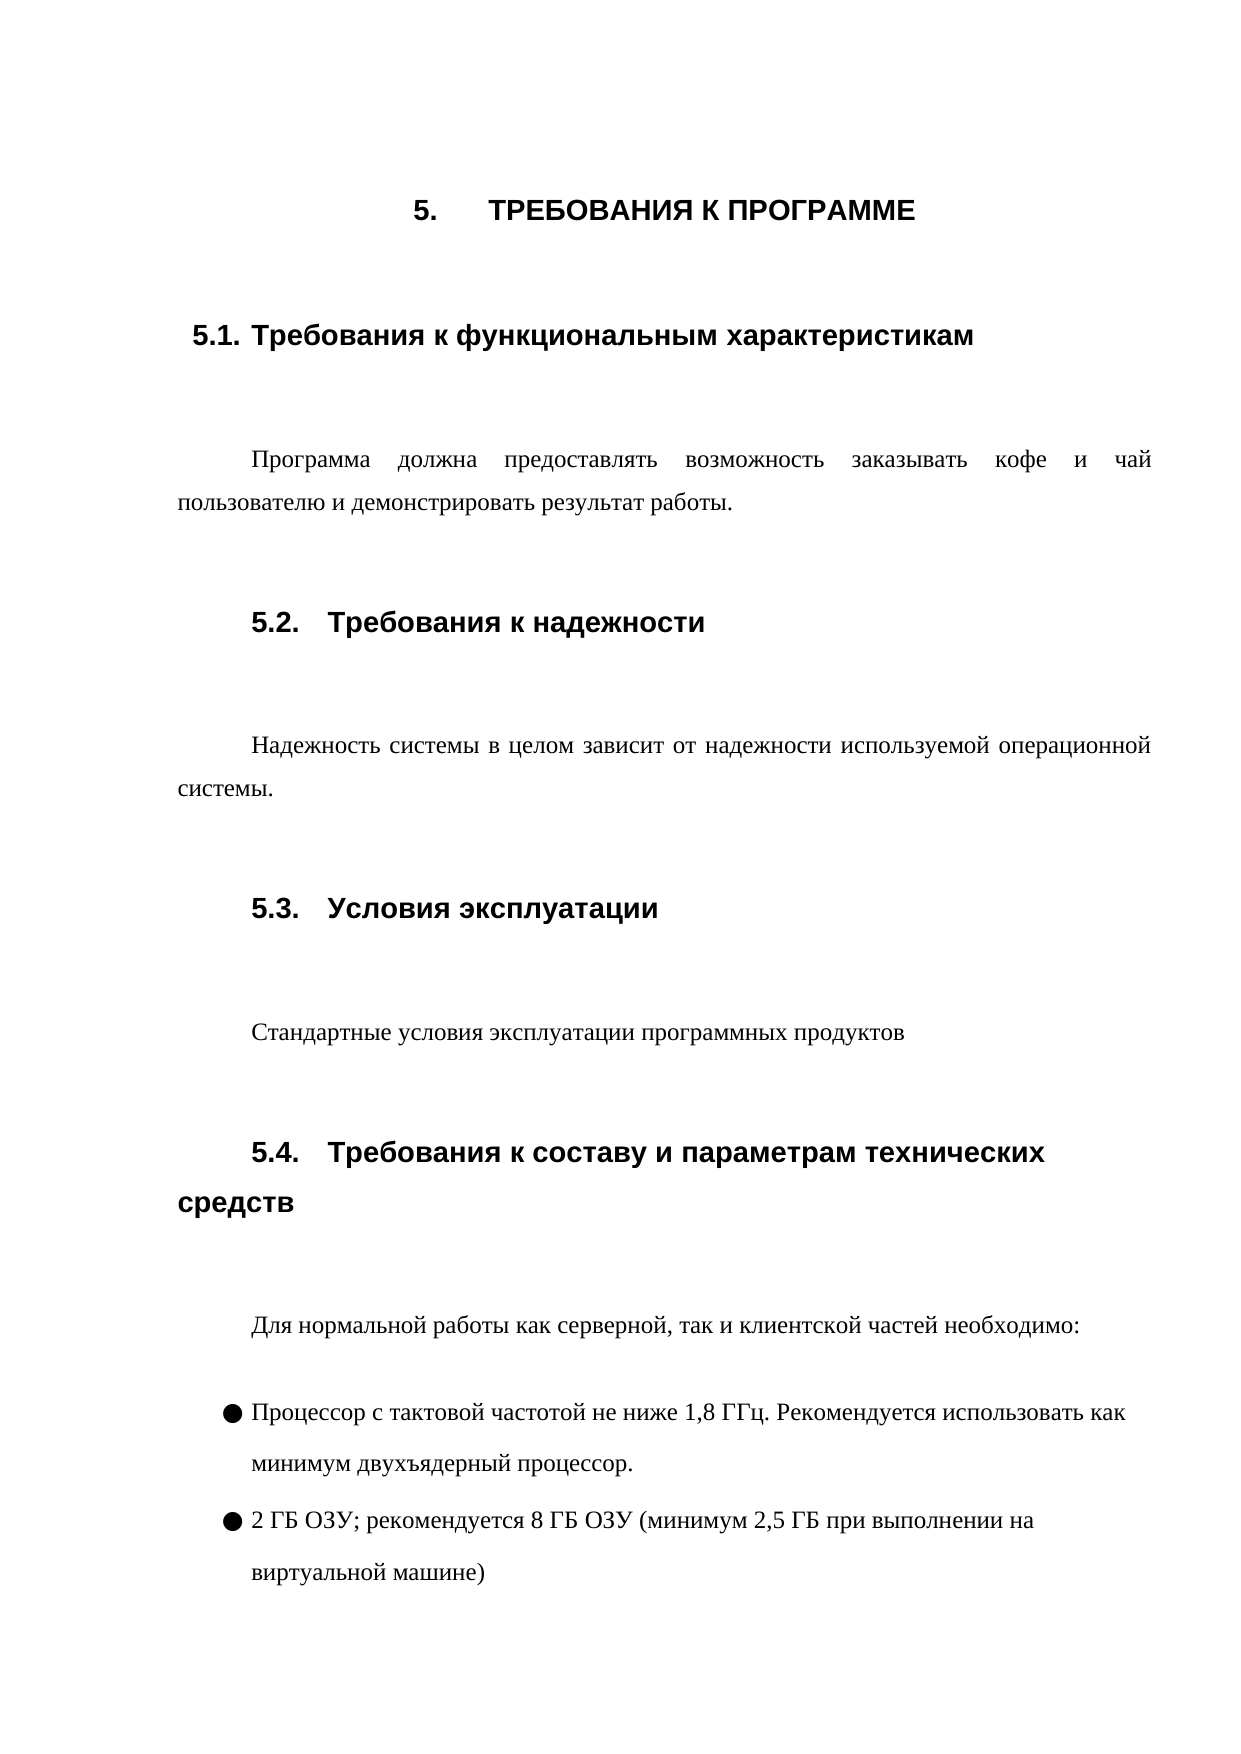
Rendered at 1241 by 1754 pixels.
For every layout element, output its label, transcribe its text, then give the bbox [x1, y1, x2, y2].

list Требования к составу и параметрам технических средств [177, 1135, 1152, 1219]
list Процессор с тактовой частотой не ниже 1,8 ГГц. Рекомендуется использовать как минимум двухъядерный процессор. [222, 1383, 1152, 1477]
list 2 ГБ ОЗУ; рекомендуется 8 ГБ ОЗУ (минимум 2,5 ГБ при выполнении на виртуальной машине) [222, 1492, 1152, 1586]
text Надежность системы в целом зависит от надежности используемой операционной системы. [177, 730, 1152, 802]
text Программа должна предоставлять возможность заказывать кофе и чай пользователю и демонстрировать результат работы. [177, 444, 1152, 516]
text Стандартные условия эксплуатации программных продуктов [177, 1017, 1152, 1046]
list ТРЕБОВАНИЯ К ПРОГРАММЕ [177, 193, 1152, 227]
list Требования к надежности [177, 605, 1152, 638]
list Требования к функциональным характеристикам [192, 318, 1152, 352]
text Для нормальной работы как серверной, так и клиентской частей необходимо: [177, 1311, 1152, 1339]
list Условия эксплуатации [177, 892, 1152, 925]
